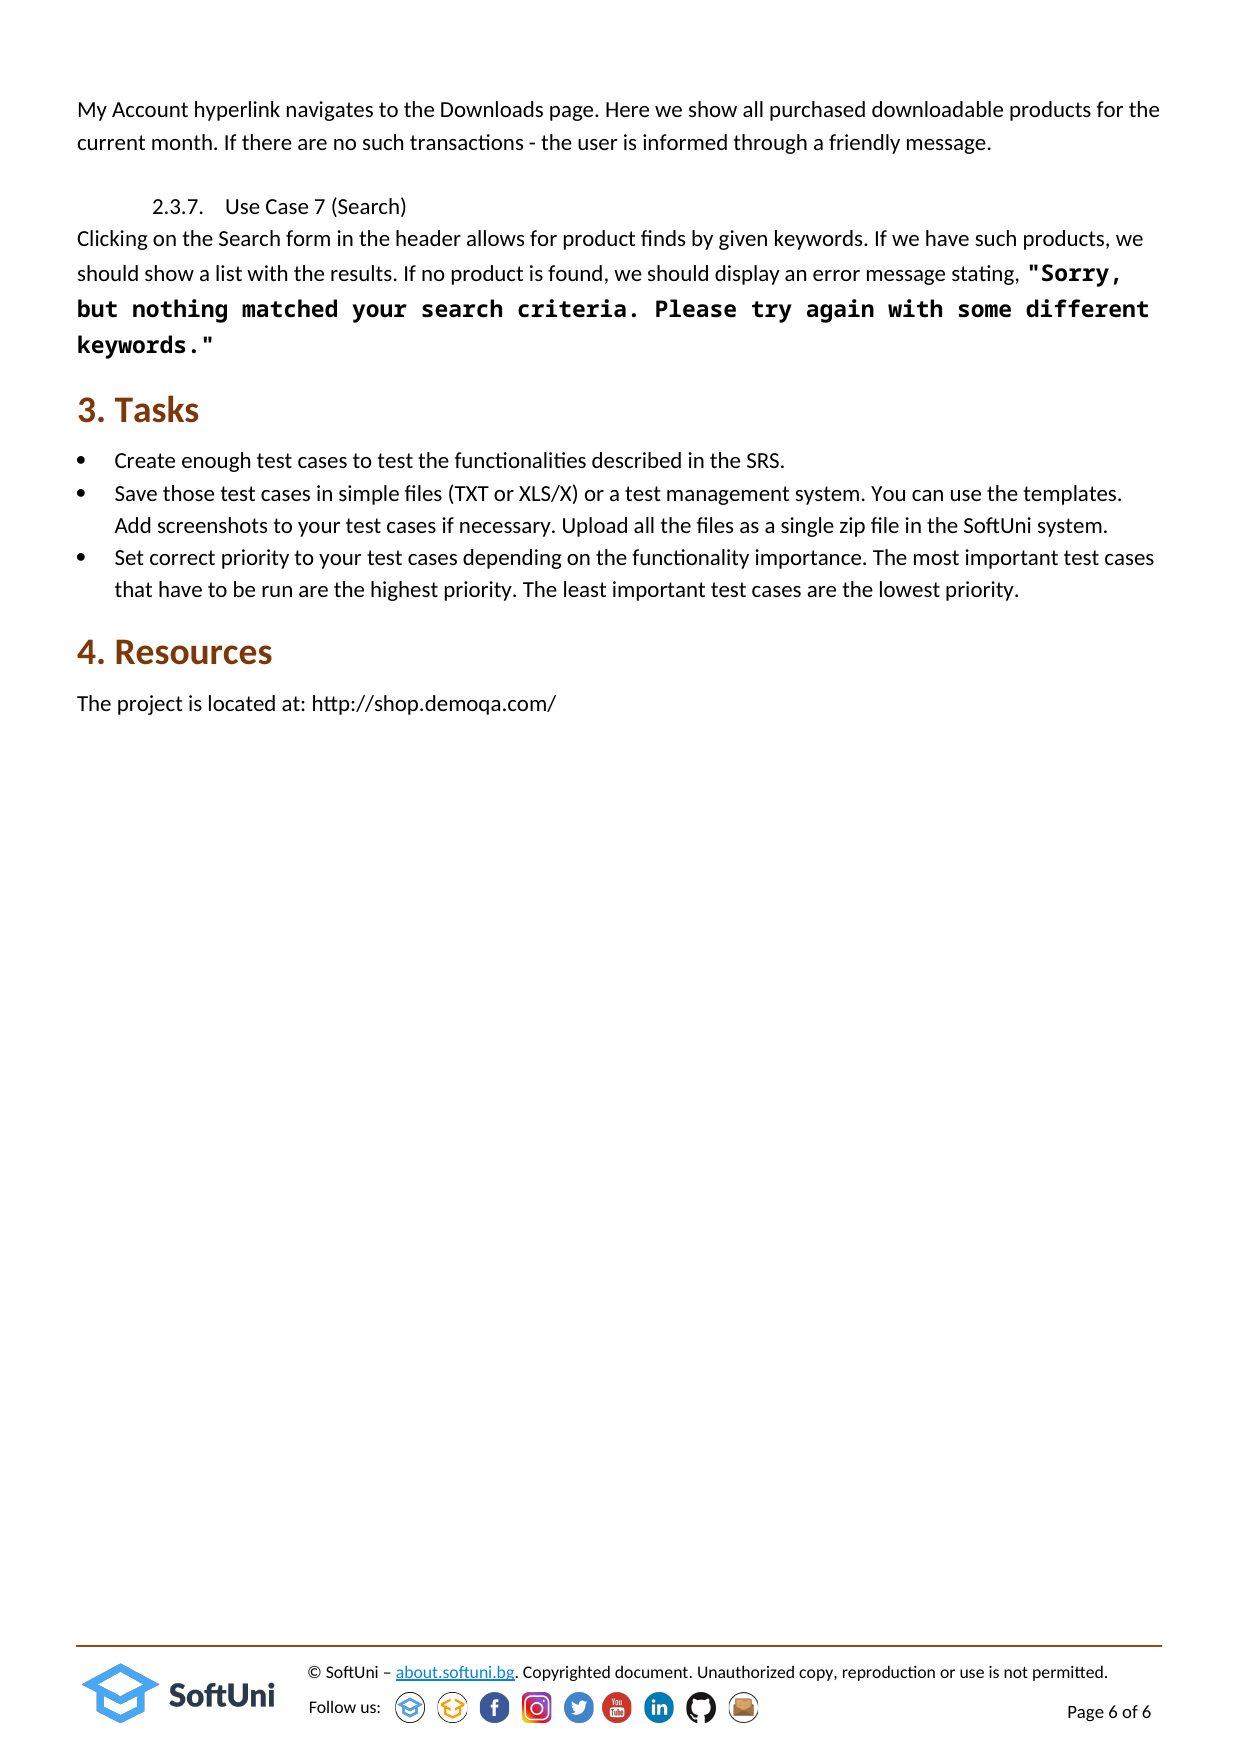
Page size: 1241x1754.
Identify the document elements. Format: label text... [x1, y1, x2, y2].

picture [75, 1658, 281, 1729]
picture [658, 1705, 667, 1714]
list Set correct priority to your test cases depending on the functionality importance. The most important test cases that have to be run are the highest priority. The least important test cases are the lowest priority. [77, 543, 1163, 603]
list Save those test cases in simple files (TXT or XLS/X) or a test management system. You can use the templates. Add screenshots to your test cases if necessary. Upload all the files as a single zip file in the SoftUni system. [77, 479, 1163, 539]
picture [665, 1692, 674, 1701]
picture [437, 1692, 468, 1723]
picture [395, 1692, 425, 1723]
list Create enough test cases to test the functionalities described in the SRS. [77, 447, 1163, 474]
picture [564, 1692, 594, 1723]
picture [644, 1714, 653, 1723]
picture [602, 1692, 632, 1723]
subtitle Resources [77, 628, 1163, 674]
text My Account hyperlink navigates to the Downloads page. Here we show all purchased downloadable products for the current month. If there are no such transactions - the user is informed through a friendly message. [77, 95, 1163, 188]
picture [479, 1692, 510, 1723]
list Use Case 7 (Search) [152, 192, 1163, 220]
picture [728, 1692, 759, 1723]
picture [686, 1692, 716, 1723]
subtitle Tasks [77, 386, 1163, 431]
picture [665, 1714, 674, 1723]
picture [644, 1692, 653, 1701]
text Clicking on the Search form in the header allows for product finds by given keywords. If we have such products, we should show a list with the results. If no product is found, we should display an error message stating, "Sorry, but nothing matched your search criteria. Please try again with some different keywords." [77, 224, 1163, 360]
picture [522, 1692, 552, 1723]
text The project is located at: http://shop.demoqa.com/ [77, 689, 1163, 717]
